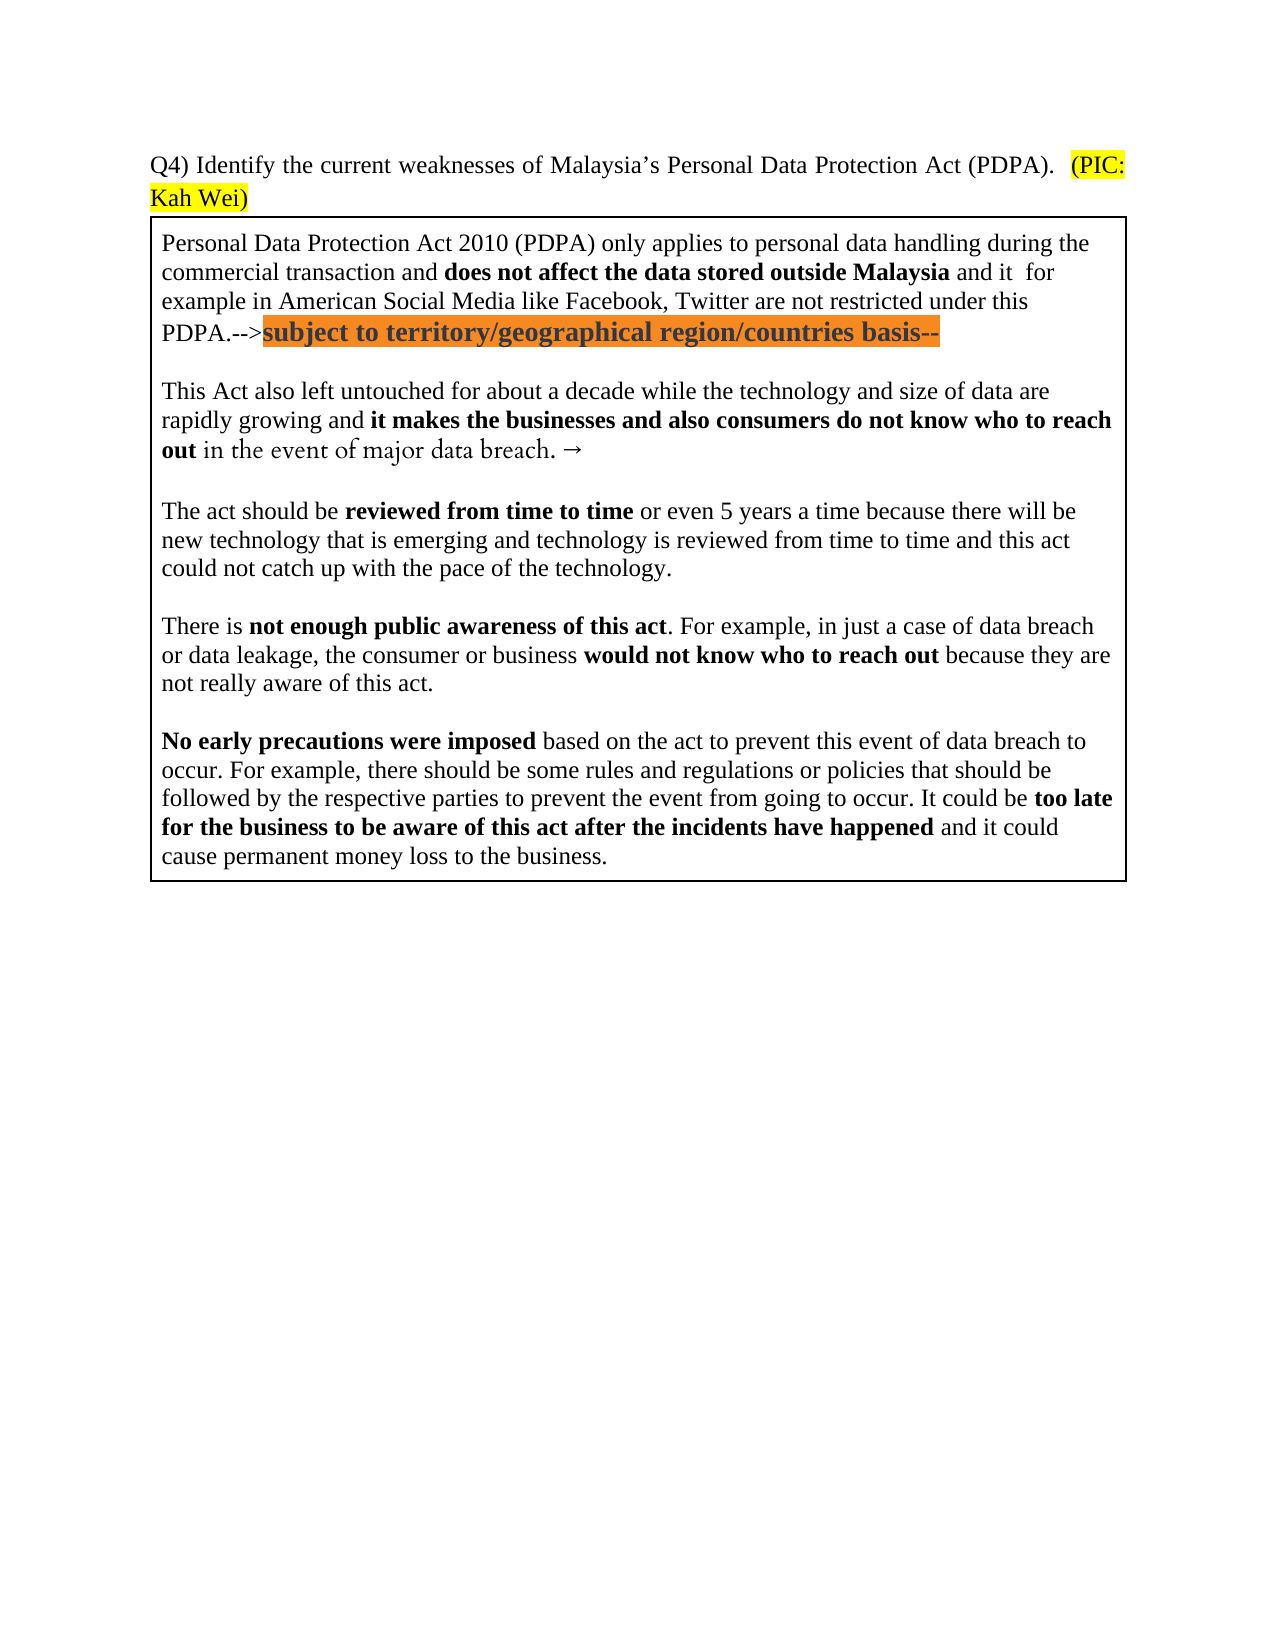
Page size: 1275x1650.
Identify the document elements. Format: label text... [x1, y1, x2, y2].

table_header Personal Data Protection Act 2010 (PDPA) only applies to personal data handling during the commercial transaction and does not affect the data stored outside Malaysia and it for example in American Social Media like Facebook, Twitter are not restricted under this PDPA.-->subject to territory/geographical region/countries basis-- This Act also left untouched for about a decade while the technology and size of data are rapidly growing and it makes the businesses and also consumers do not know who to reach out in the event of major data breach. → The act should be reviewed from time to time or even 5 years a time because there will be new technology that is emerging and technology is reviewed from time to time and this act could not catch up with the pace of the technology. There is not enough public awareness of this act. For example, in just a case of data breach or data leakage, the consumer or business would not know who to reach out because they are not really aware of this act. No early precautions were imposed based on the act to prevent this event of data breach to occur. For example, there should be some rules and regulations or policies that should be followed by the respective parties to prevent the event from going to occur. It could be too late for the business to be aware of this act after the incidents have happened and it could cause permanent money loss to the business. [152, 218, 1125, 880]
text Q4) Identify the current weaknesses of Malaysia’s Personal Data Protection Act (PDPA). (PIC: Kah Wei) [150, 150, 1125, 212]
